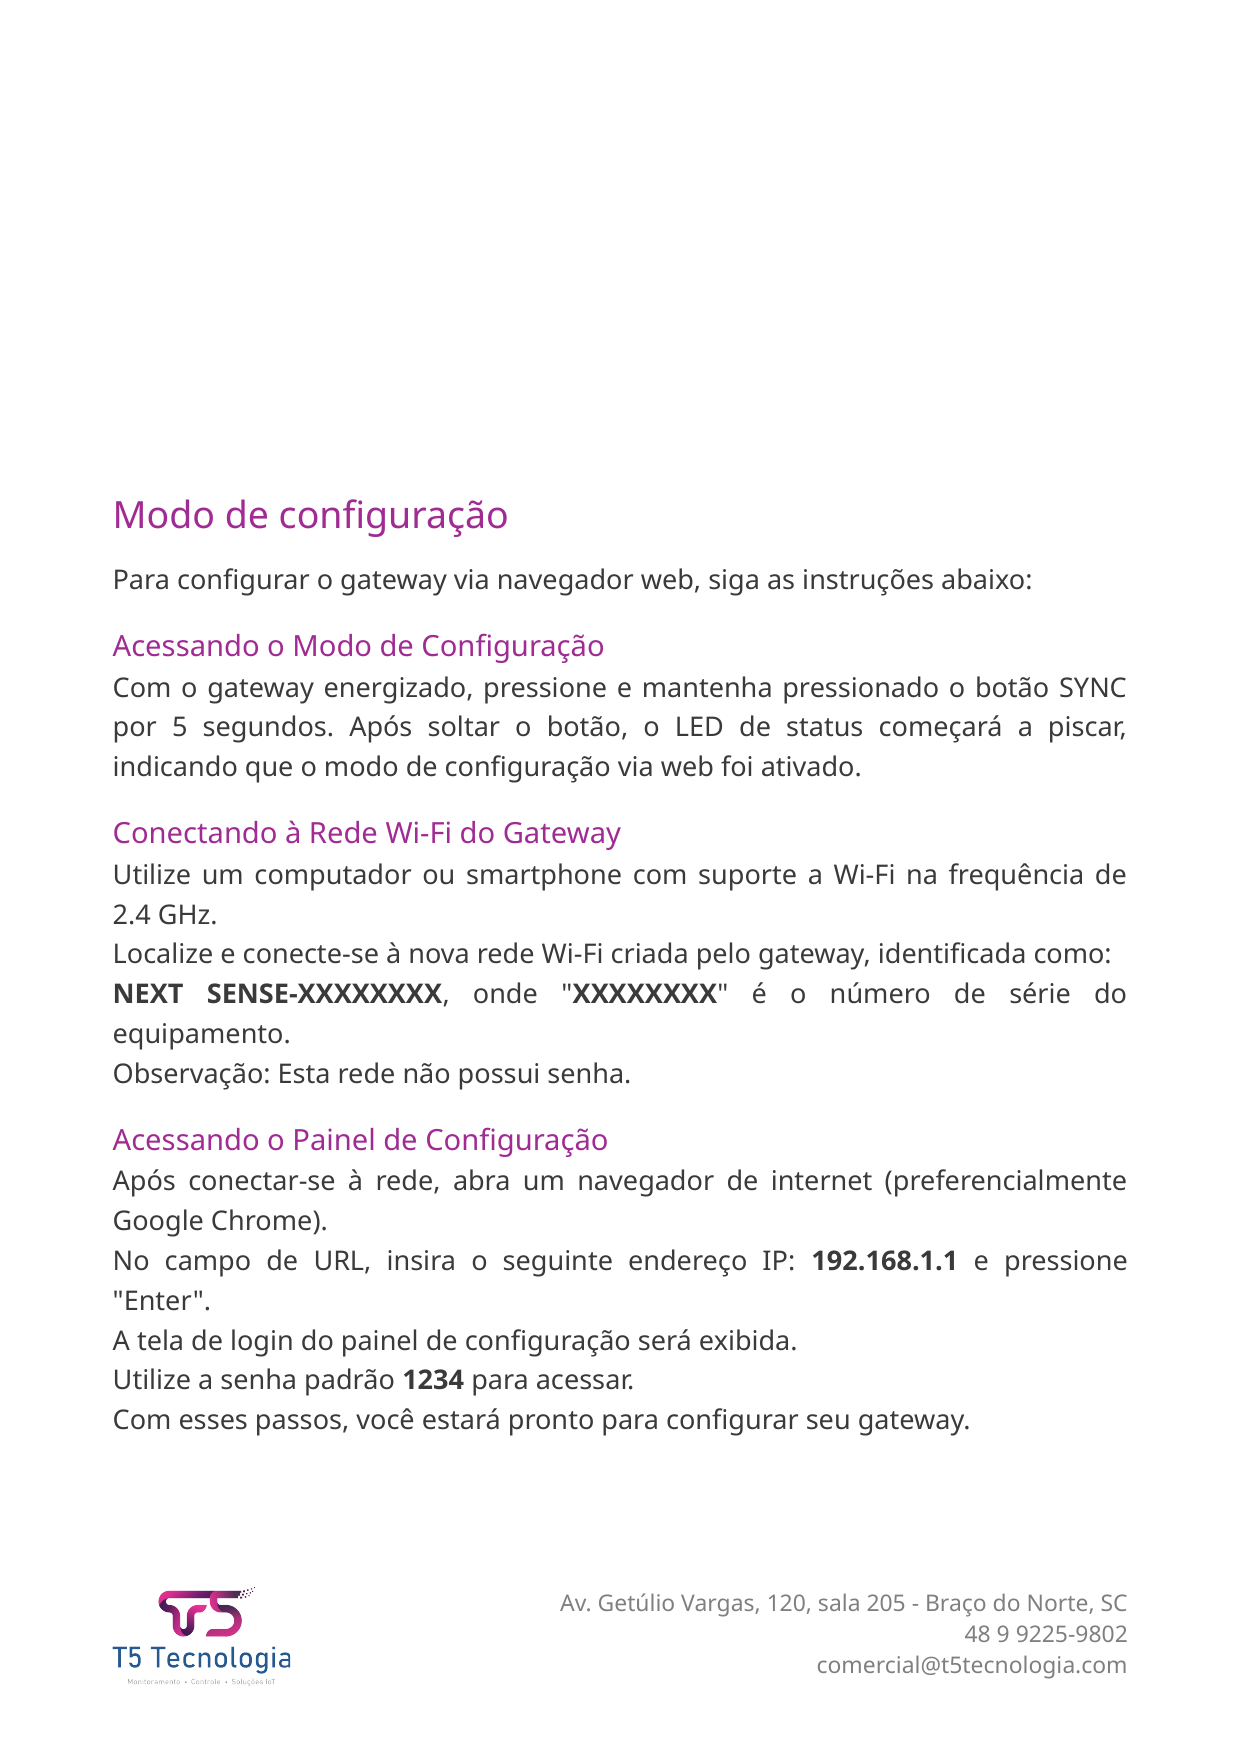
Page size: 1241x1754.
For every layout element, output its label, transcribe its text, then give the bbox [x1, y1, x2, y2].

text Com o gateway energizado, pressione e mantenha pressionado o botão SYNC por 5 segundos. Após soltar o botão, o LED de status começará a piscar, indicando que o modo de configuração via web foi ativado. [112, 668, 1128, 784]
text Com esses passos, você estará pronto para configurar seu gateway. [112, 1401, 1128, 1437]
subtitle Acessando o Painel de Configuração [112, 1119, 1128, 1159]
picture [112, 1587, 290, 1686]
subtitle Conectando à Rede Wi-Fi do Gateway [112, 812, 1128, 852]
text Modo de configuração [112, 489, 1128, 540]
text No campo de URL, insira o seguinte endereço IP: 192.168.1.1 e pressione "Enter". [112, 1241, 1128, 1318]
text Utilize a senha padrão 1234 para acessar. [112, 1361, 1128, 1398]
text Observação: Esta rede não possui senha. [112, 1054, 1128, 1091]
text A tela de login do painel de configuração será exibida. [112, 1321, 1128, 1358]
text Localize e conecte-se à nova rede Wi-Fi criada pelo gateway, identificada como: [112, 935, 1128, 972]
text NEXT SENSE-XXXXXXXX, onde "XXXXXXXX" é o número de série do equipamento. [112, 975, 1128, 1051]
text Após conectar-se à rede, abra um navegador de internet (preferencialmente Google Chrome). [112, 1162, 1128, 1238]
text Utilize um computador ou smartphone com suporte a Wi-Fi na frequência de 2.4 GHz. [112, 855, 1128, 932]
subtitle Acessando o Modo de Configuração [112, 625, 1128, 665]
text Para configurar o gateway via navegador web, siga as instruções abaixo: [112, 561, 1128, 597]
